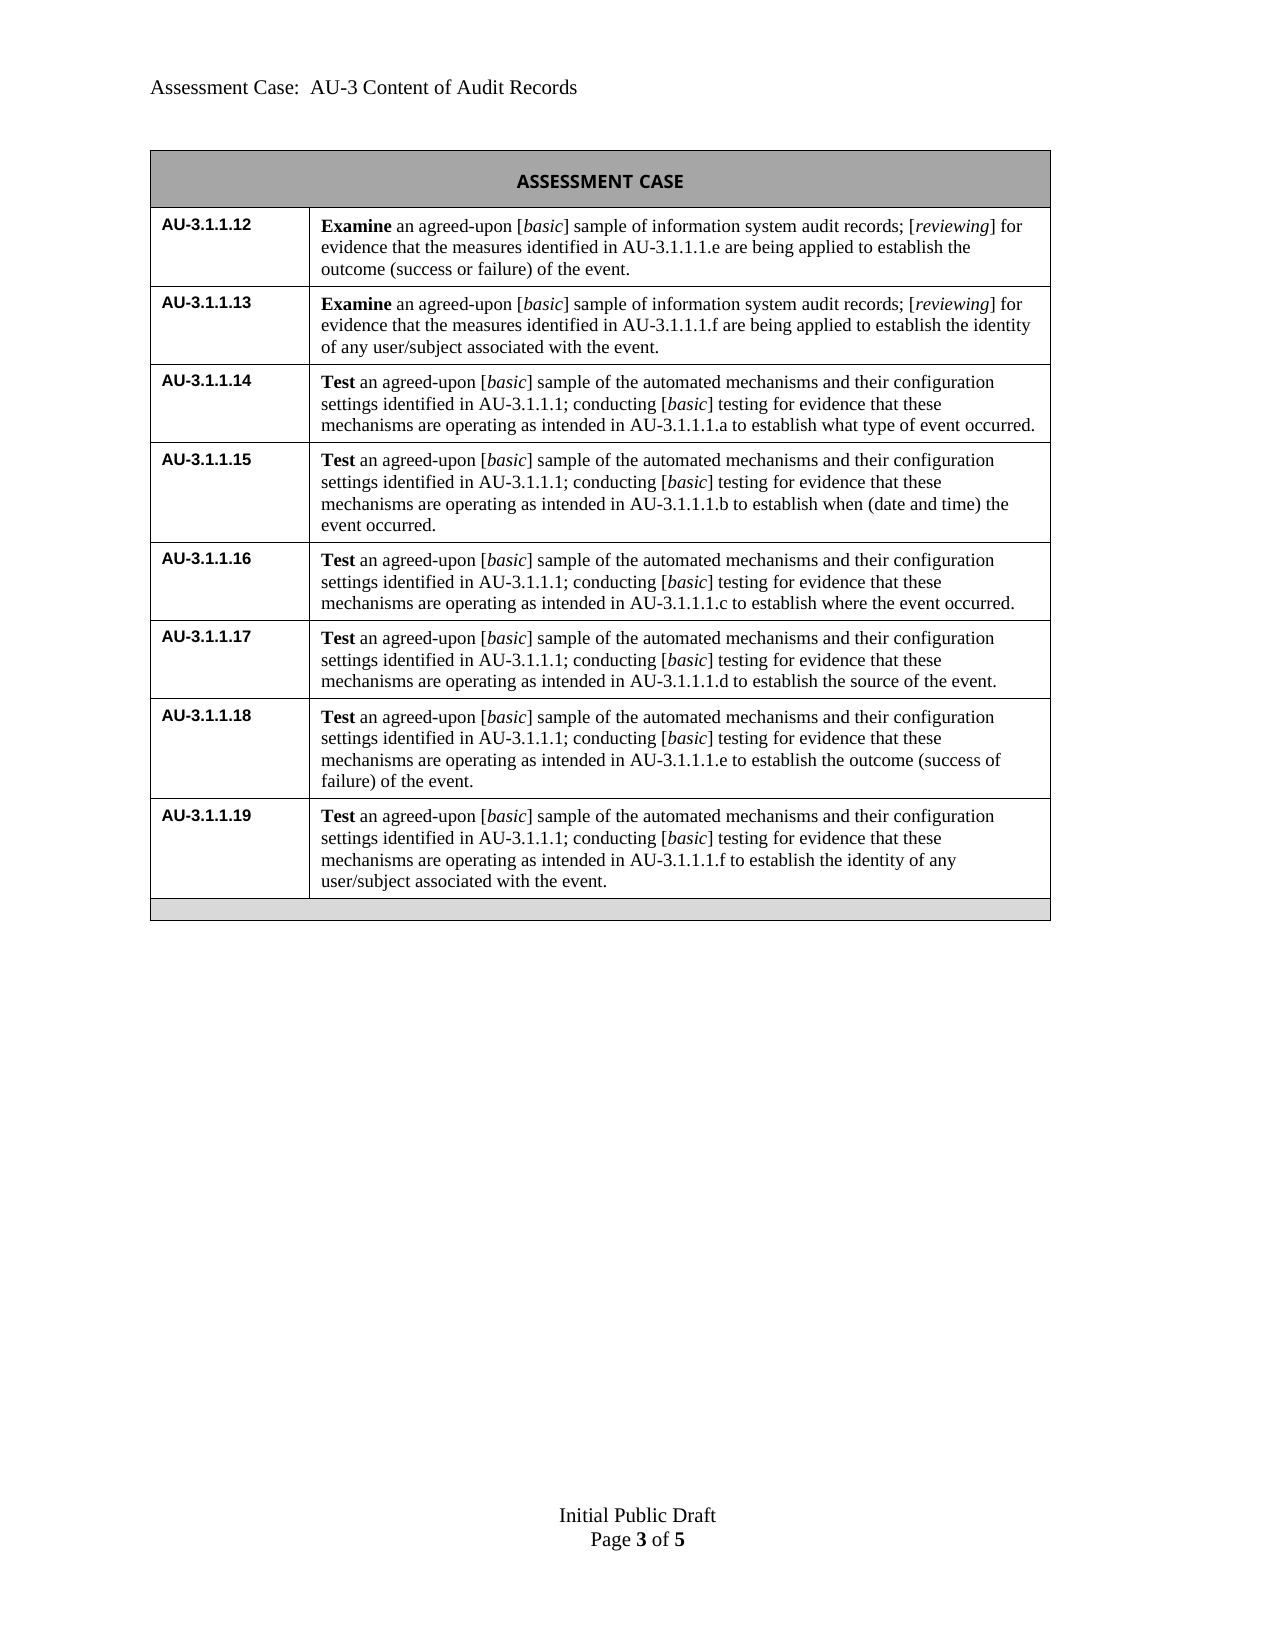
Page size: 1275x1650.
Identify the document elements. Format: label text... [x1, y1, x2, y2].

table_cell AU-3.1.1.16 [151, 543, 309, 620]
table_cell AU-3.1.1.12 [151, 208, 309, 286]
table_cell [151, 899, 1050, 920]
table_header assessment case [151, 151, 1050, 207]
table_cell Test an agreed-upon [basic] sample of the automated mechanisms and their configuration settings identified in AU-3.1.1.1; conducting [basic] testing for evidence that these mechanisms are operating as intended in AU-3.1.1.1.b to establish when (date and time) the event occurred. [310, 443, 1050, 542]
table_cell AU-3.1.1.14 [151, 365, 309, 442]
table_cell Test an agreed-upon [basic] sample of the automated mechanisms and their configuration settings identified in AU-3.1.1.1; conducting [basic] testing for evidence that these mechanisms are operating as intended in AU-3.1.1.1.a to establish what type of event occurred. [310, 365, 1050, 442]
table_cell Examine an agreed-upon [basic] sample of information system audit records; [reviewing] for evidence that the measures identified in AU-3.1.1.1.e are being applied to establish the outcome (success or failure) of the event. [310, 208, 1050, 286]
table_cell Test an agreed-upon [basic] sample of the automated mechanisms and their configuration settings identified in AU-3.1.1.1; conducting [basic] testing for evidence that these mechanisms are operating as intended in AU-3.1.1.1.e to establish the outcome (success of failure) of the event. [310, 699, 1050, 798]
table_cell AU-3.1.1.19 [151, 799, 309, 898]
table_cell AU-3.1.1.15 [151, 443, 309, 542]
table_cell AU-3.1.1.13 [151, 287, 309, 364]
table_cell Test an agreed-upon [basic] sample of the automated mechanisms and their configuration settings identified in AU-3.1.1.1; conducting [basic] testing for evidence that these mechanisms are operating as intended in AU-3.1.1.1.c to establish where the event occurred. [310, 543, 1050, 620]
table_cell AU-3.1.1.18 [151, 699, 309, 798]
table_cell Test an agreed-upon [basic] sample of the automated mechanisms and their configuration settings identified in AU-3.1.1.1; conducting [basic] testing for evidence that these mechanisms are operating as intended in AU-3.1.1.1.f to establish the identity of any user/subject associated with the event. [310, 799, 1050, 898]
table_cell AU-3.1.1.17 [151, 621, 309, 698]
table_cell Test an agreed-upon [basic] sample of the automated mechanisms and their configuration settings identified in AU-3.1.1.1; conducting [basic] testing for evidence that these mechanisms are operating as intended in AU-3.1.1.1.d to establish the source of the event. [310, 621, 1050, 698]
table_cell Examine an agreed-upon [basic] sample of information system audit records; [reviewing] for evidence that the measures identified in AU-3.1.1.1.f are being applied to establish the identity of any user/subject associated with the event. [310, 287, 1050, 364]
